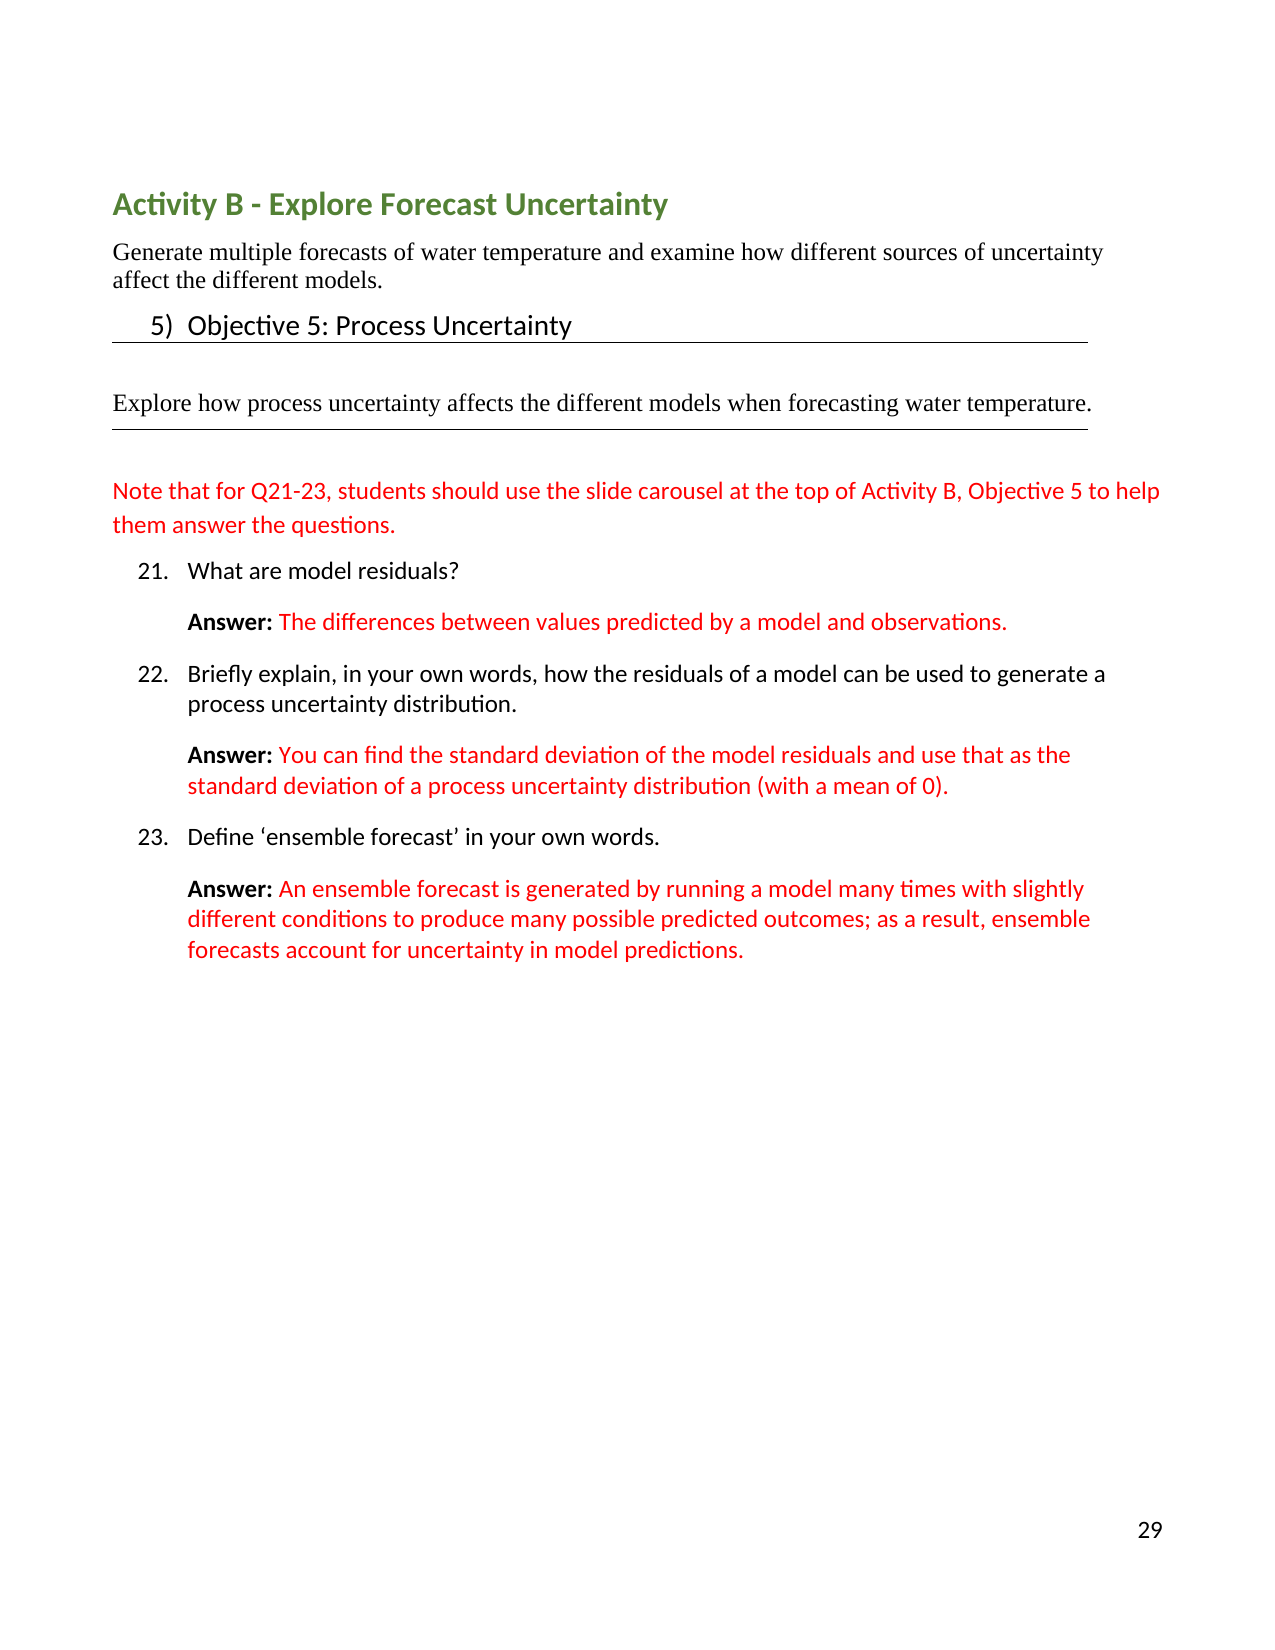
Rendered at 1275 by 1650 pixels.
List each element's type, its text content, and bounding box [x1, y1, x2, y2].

text Generate multiple forecasts of water temperature and examine how different sources of uncertainty affect the different models. [112, 237, 1162, 294]
list Answer: The differences between values predicted by a model and observations. [137, 606, 1162, 637]
list What are model residuals? [137, 555, 1162, 586]
list Briefly explain, in your own words, how the residuals of a model can be used to generate a process uncertainty distribution. [137, 658, 1162, 719]
list Define ‘ensemble forecast’ in your own words. [137, 822, 1162, 852]
text Note that for Q21-23, students should use the slide carousel at the top of Activity B, Objective 5 to help them answer the questions. [112, 476, 1162, 539]
text Explore how process uncertainty affects the different models when forecasting water temperature. [112, 388, 1162, 417]
list Answer: An ensemble forecast is generated by running a model many times with slightly different conditions to produce many possible predicted outcomes; as a result, ensemble forecasts account for uncertainty in model predictions. [137, 873, 1162, 964]
subtitle Activity B - Explore Forecast Uncertainty [112, 183, 1162, 224]
subtitle Objective 5: Process Uncertainty [150, 307, 1162, 342]
list Answer: You can find the standard deviation of the model residuals and use that as the standard deviation of a process uncertainty distribution (with a mean of 0). [137, 740, 1162, 801]
